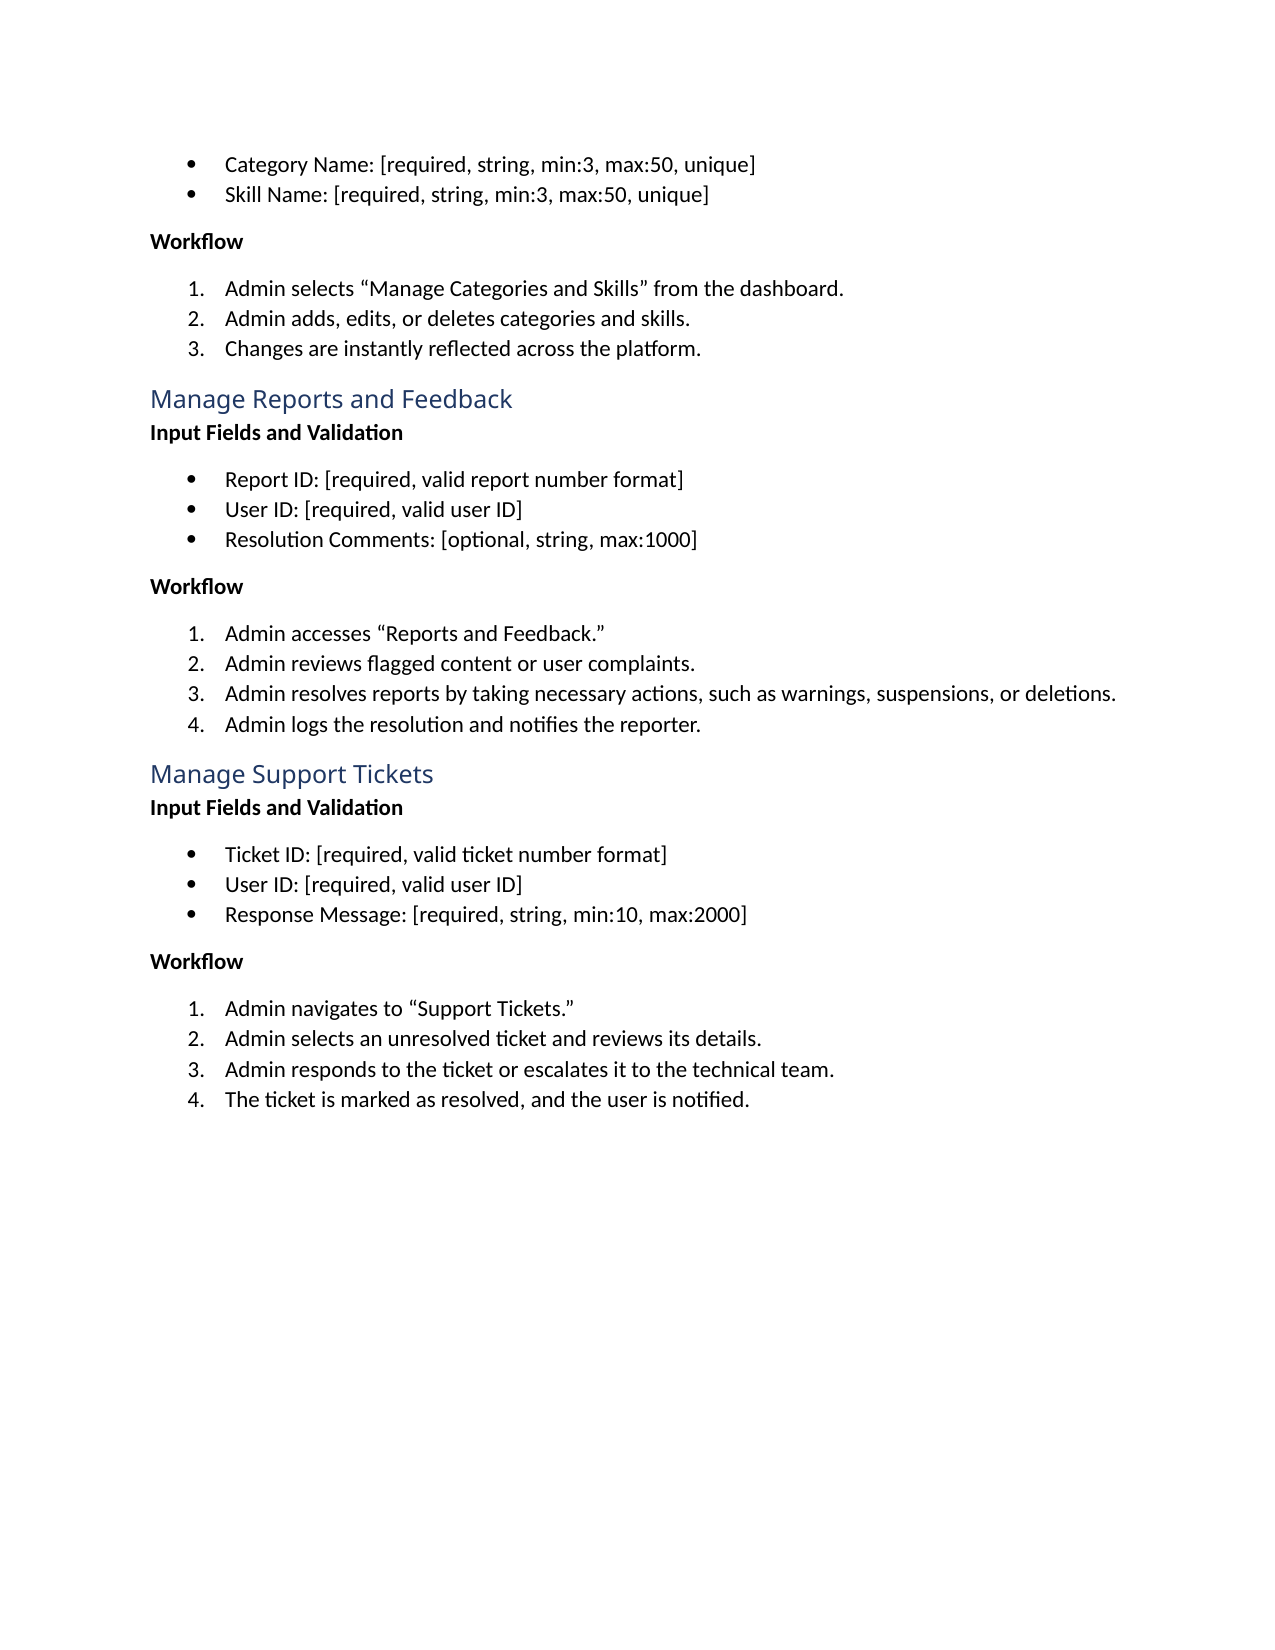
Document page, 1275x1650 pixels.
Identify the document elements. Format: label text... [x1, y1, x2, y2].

text Workflow [150, 572, 1125, 600]
text Input Fields and Validation [150, 418, 1125, 446]
text Workflow [150, 947, 1125, 976]
list The ticket is marked as resolved, and the user is notified. [187, 1085, 1125, 1113]
list Ticket ID: [required, valid ticket number format] [187, 840, 1125, 868]
list Report ID: [required, valid report number format] [187, 465, 1125, 493]
subtitle Manage Support Tickets [150, 757, 1125, 791]
list Response Message: [required, string, min:10, max:2000] [187, 901, 1125, 929]
list Admin responds to the ticket or escalates it to the technical team. [187, 1055, 1125, 1083]
list Admin reviews flagged content or user complaints. [187, 649, 1125, 677]
list Skill Name: [required, string, min:3, max:50, unique] [187, 180, 1125, 208]
list Admin resolves reports by taking necessary actions, such as warnings, suspensions, or deletions. [187, 679, 1125, 707]
list Admin adds, edits, or deletes categories and skills. [187, 304, 1125, 332]
text Input Fields and Validation [150, 793, 1125, 821]
text Workflow [150, 227, 1125, 255]
list Admin accesses “Reports and Feedback.” [187, 619, 1125, 647]
subtitle Manage Reports and Feedback [150, 381, 1125, 415]
list User ID: [required, valid user ID] [187, 495, 1125, 523]
list Admin selects an unresolved ticket and reviews its details. [187, 1024, 1125, 1053]
list Admin logs the resolution and notifies the reporter. [187, 710, 1125, 738]
list Changes are instantly reflected across the platform. [187, 334, 1125, 362]
list Admin navigates to “Support Tickets.” [187, 994, 1125, 1022]
list User ID: [required, valid user ID] [187, 870, 1125, 898]
list Admin selects “Manage Categories and Skills” from the dashboard. [187, 274, 1125, 302]
list Category Name: [required, string, min:3, max:50, unique] [187, 150, 1125, 178]
list Resolution Comments: [optional, string, max:1000] [187, 525, 1125, 553]
